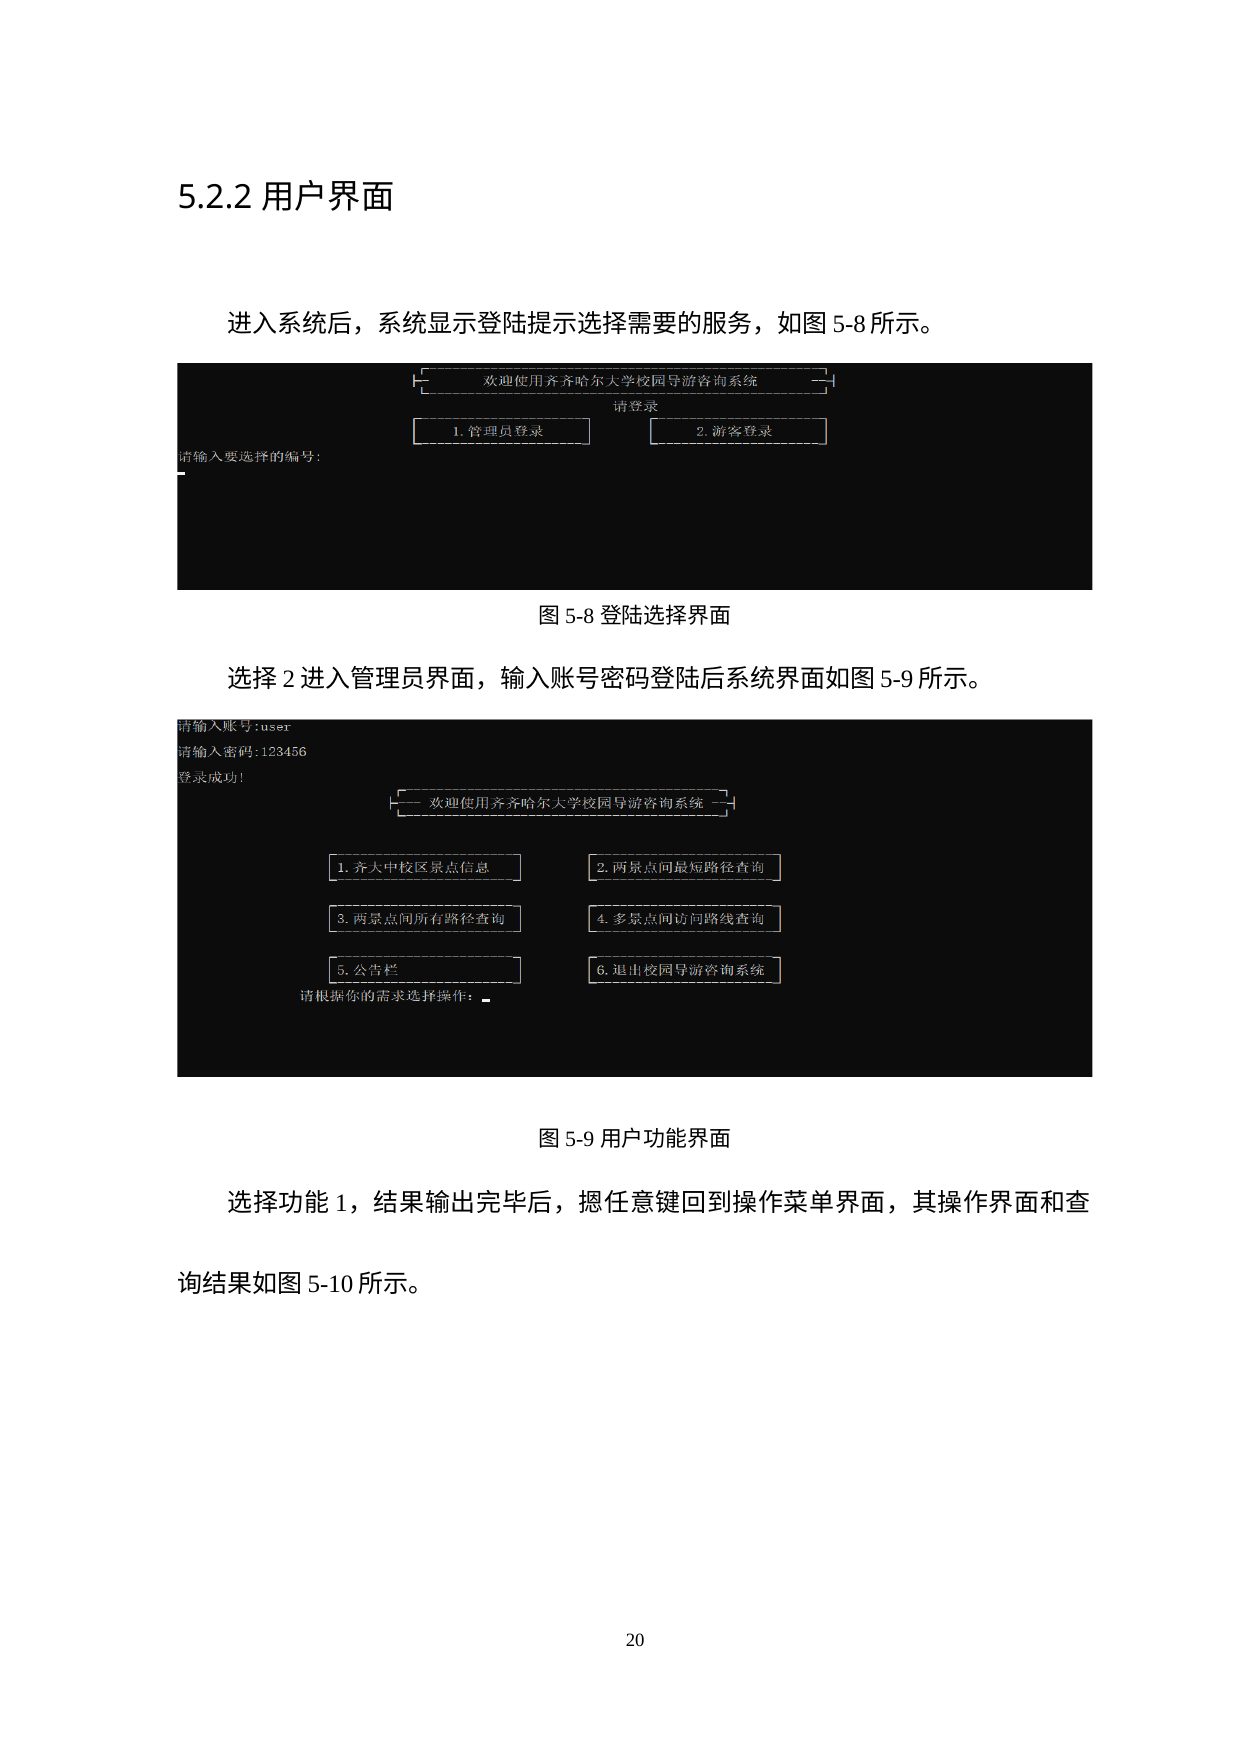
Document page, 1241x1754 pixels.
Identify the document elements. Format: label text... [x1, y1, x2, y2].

picture [177, 718, 1093, 1077]
text 图5-9 用户功能界面 [177, 1121, 1092, 1153]
text 进入系统后，系统显示登陆提示选择需要的服务，如图5-8所示。 [177, 289, 1092, 354]
text 选择2进入管理员界面，输入账号密码登陆后系统界面如图5-9所示。 [177, 644, 1092, 709]
subtitle 5.2.2 用户界面 [177, 162, 1092, 227]
text 选择功能1，结果输出完毕后，摁任意键回到操作菜单界面，其操作界面和查询结果如图5-10所示。 [177, 1168, 1092, 1314]
text 图5-8 登陆选择界面 [177, 597, 1092, 630]
picture [177, 363, 1093, 590]
